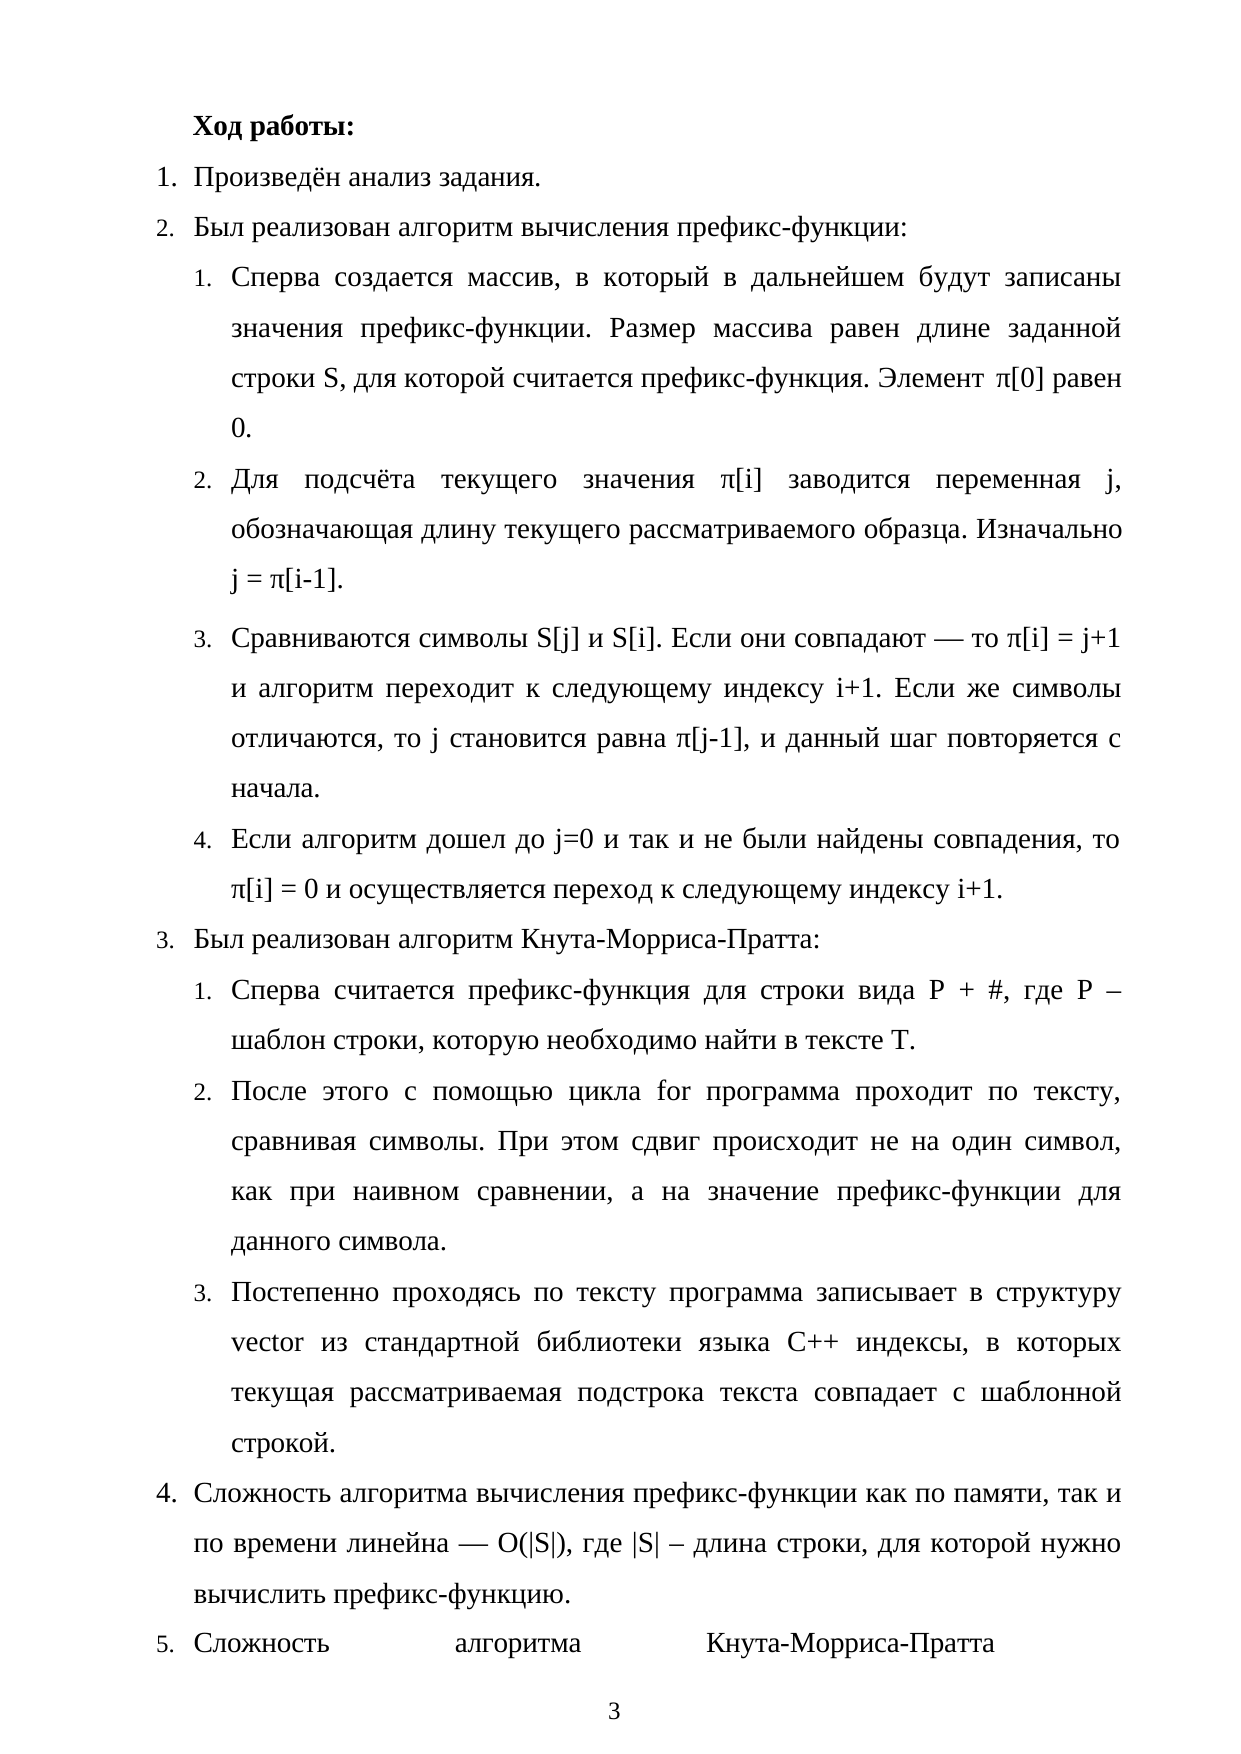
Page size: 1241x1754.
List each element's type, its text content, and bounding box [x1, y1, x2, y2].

subtitle Ход работы: [192, 108, 1137, 142]
list Если алгоритм дошел до j=0 и так и не были найдены совпадения, то π[i] = 0 и осуществляется переход к следующему индексу i+1. [193, 821, 1121, 905]
list Сперва считается префикс-функция для строки вида P + #, где P – шаблон строки, которую необходимо найти в тексте T. [193, 972, 1122, 1056]
list Был реализован алгоритм Кнута-Морриса-Пратта: [156, 922, 1137, 955]
list Сложность алгоритма Кнута-Морриса-Пратта [156, 1626, 1137, 1659]
list Сложность алгоритма вычисления префикс-функции как по памяти, так и по времени линейна — O(|S|), где |S| – длина строки, для которой нужно вычислить префикс-функцию. [156, 1475, 1122, 1609]
list Для подсчёта текущего значения π[i] заводится переменная j, обозначающая длину текущего рассматриваемого образца. Изначально j = π[i-1]. [193, 461, 1122, 595]
list Постепенно проходясь по тексту программа записывает в структуру vector из стандартной библиотеки языка C++ индексы, в которых текущая рассматриваемая подстрока текста совпадает с шаблонной строкой. [193, 1274, 1122, 1458]
list После этого с помощью цикла for программа проходит по тексту, сравнивая символы. При этом сдвиг происходит не на один символ, как при наивном сравнении, а на значение префикс-функции для данного символа. [193, 1073, 1122, 1257]
list Сперва создается массив, в который в дальнейшем будут записаны значения префикс-функции. Размер массива равен длине заданной строки S, для которой считается префикс-функция. Элемент π[0] равен 0. [193, 259, 1122, 444]
list Был реализован алгоритм вычисления префикс-функции: [156, 209, 1137, 243]
list Произведён анализ задания. [156, 159, 1137, 192]
list Сравниваются символы S[j] и S[i]. Если они совпадают — то π[i] = j+1 и алгоритм переходит к следующему индексу i+1. Если же символы отличаются, то j становится равна π[j-1], и данный шаг повторяется с начала. [193, 620, 1122, 804]
